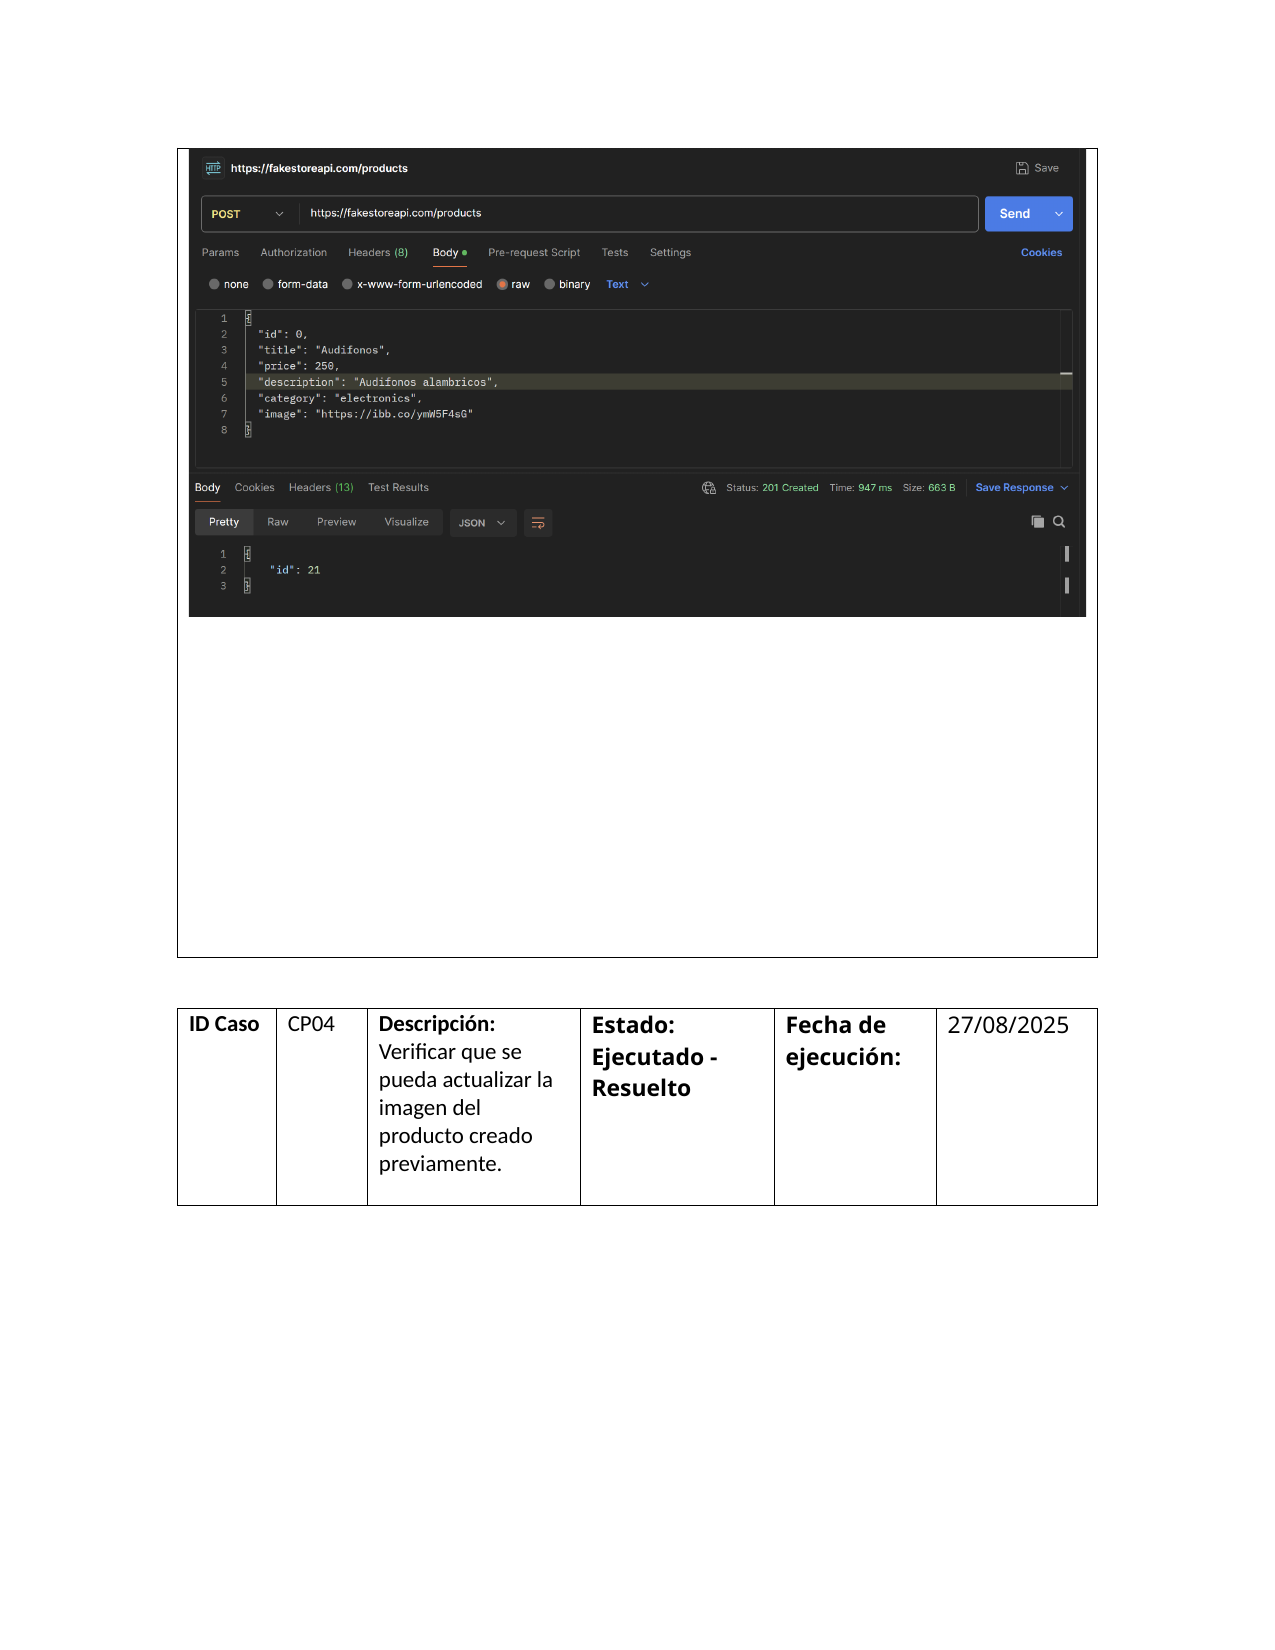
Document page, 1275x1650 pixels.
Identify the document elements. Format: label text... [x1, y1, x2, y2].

table_header Fecha de ejecución: [775, 1009, 936, 1205]
table_header CP04 [277, 1009, 367, 1205]
table_header ID Caso [178, 1009, 276, 1205]
table_header Descripción: Verificar que se pueda actualizar la imagen del producto creado previamente. [368, 1009, 580, 1205]
table_header Estado: Ejecutado - Resuelto [581, 1009, 774, 1205]
table_header 27/08/2025 [937, 1009, 1097, 1205]
picture [188, 148, 1087, 617]
table_cell [178, 149, 1097, 957]
